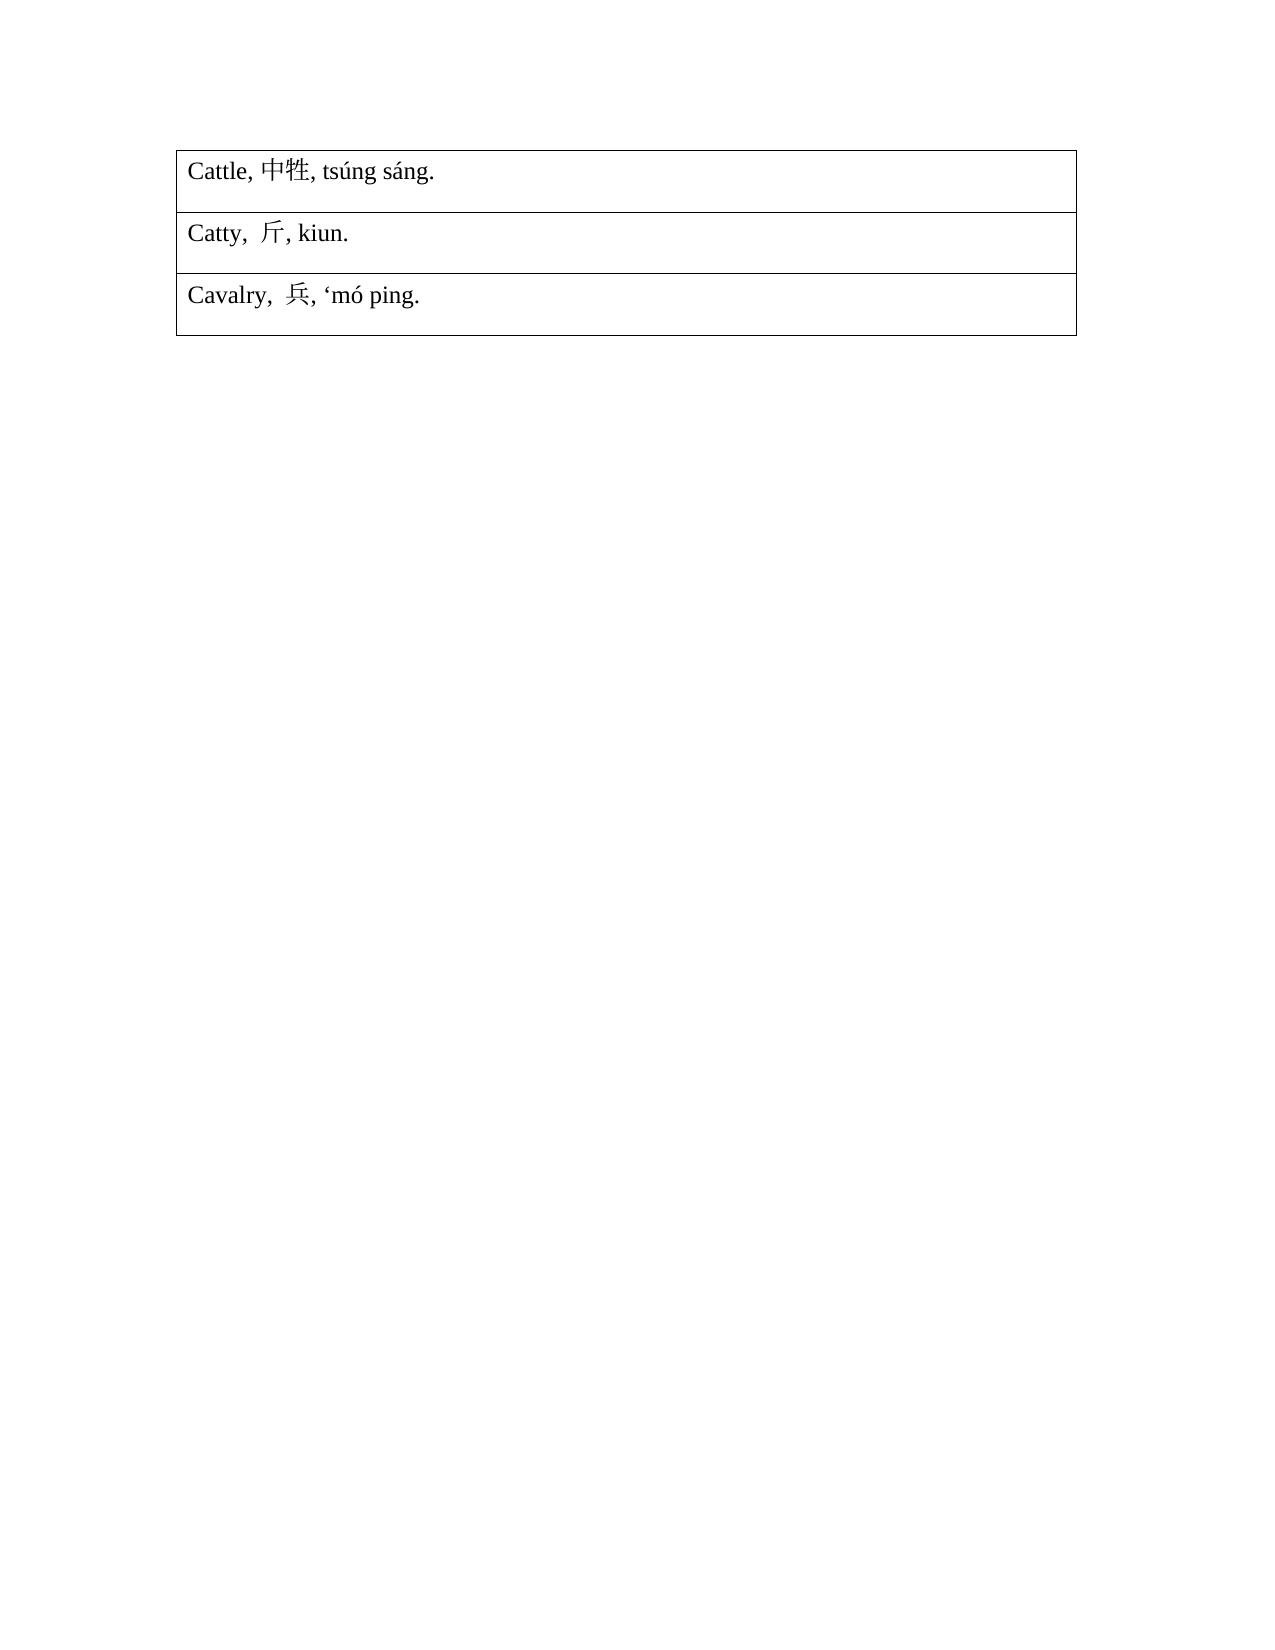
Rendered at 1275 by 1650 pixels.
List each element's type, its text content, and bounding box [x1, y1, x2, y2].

table_cell Cattle, 中牲, tsúng sáng. [177, 151, 1076, 212]
table_cell Catty, 斤, kiun. [177, 213, 1076, 273]
table_cell Cavalry, 兵, ‘mó ping. [177, 274, 1076, 335]
